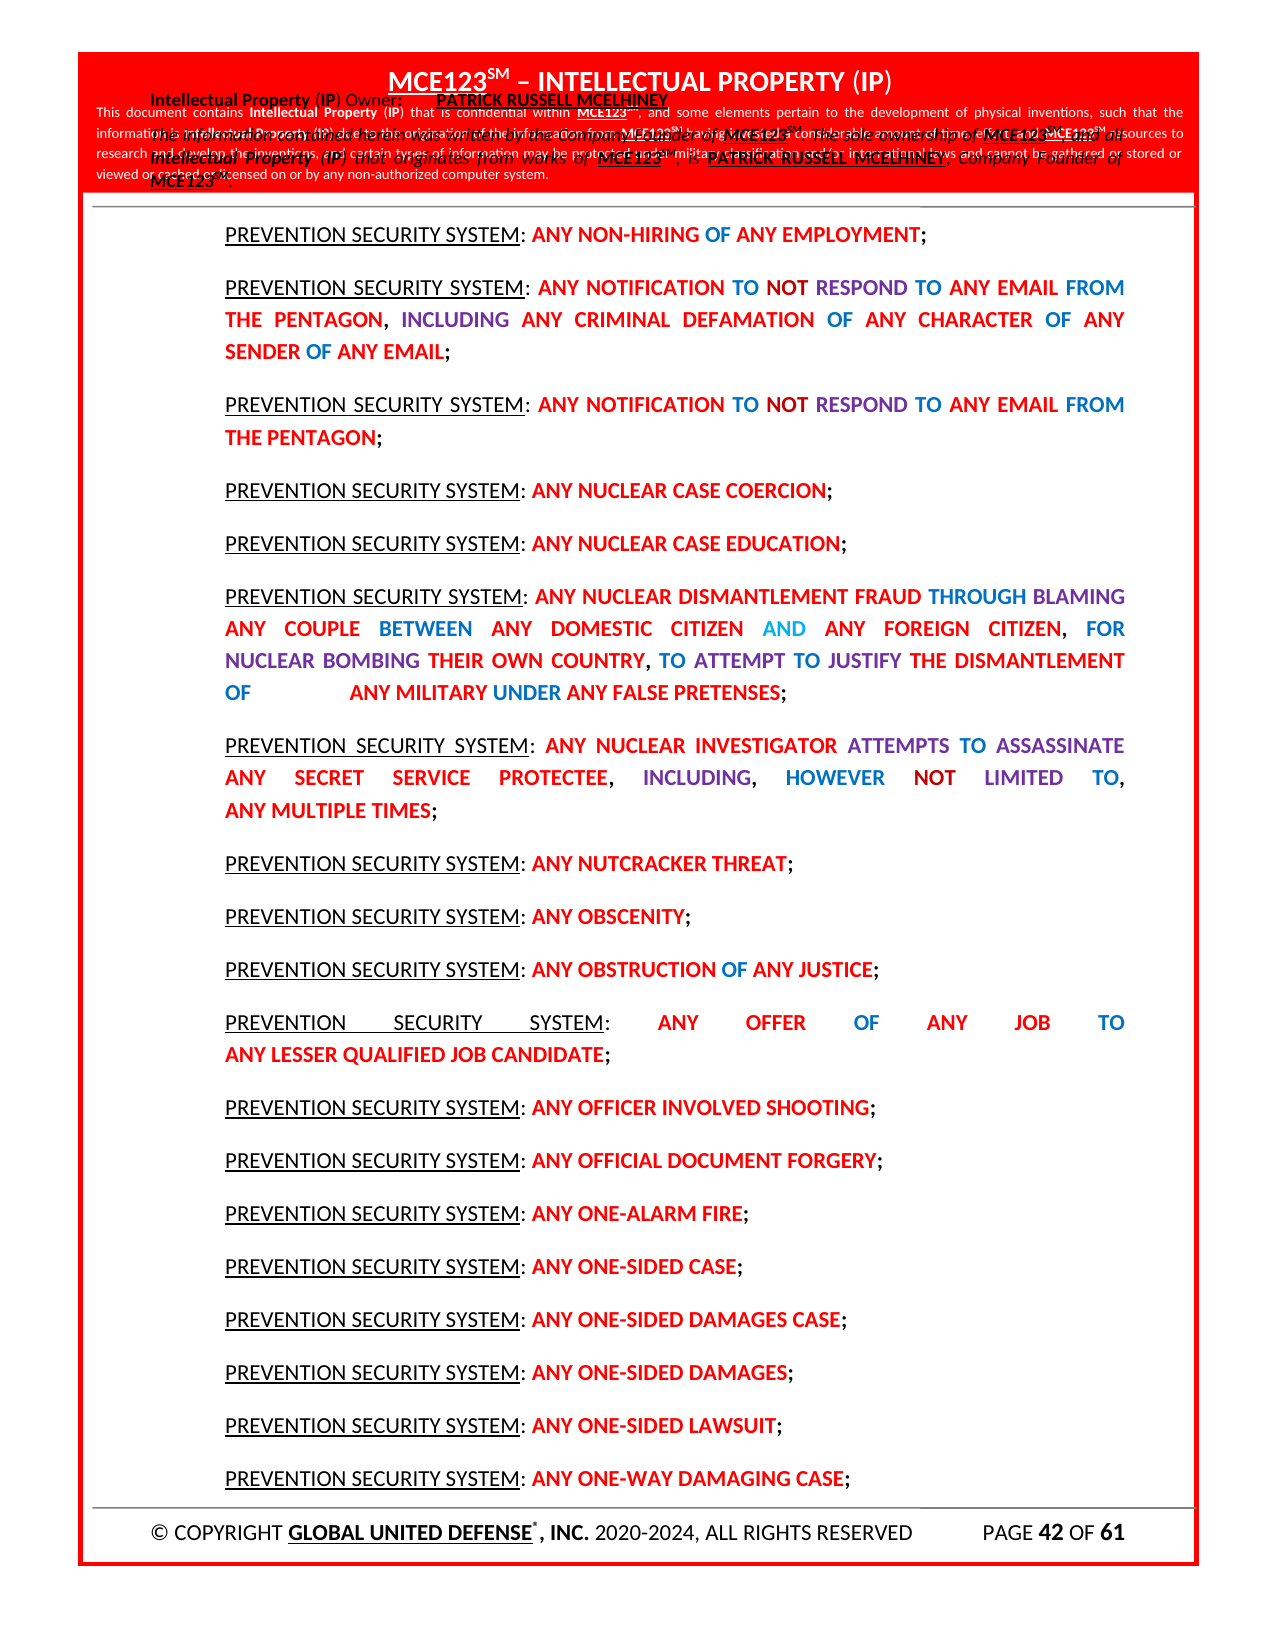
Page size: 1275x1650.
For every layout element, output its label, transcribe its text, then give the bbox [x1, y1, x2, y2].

text PREVENTION SECURITY SYSTEM: ANY OFFICIAL DOCUMENT FORGERY; [225, 1146, 1125, 1174]
text PREVENTION SECURITY SYSTEM: ANY NUCLEAR CASE COERCION; [225, 476, 1125, 504]
text PREVENTION SECURITY SYSTEM: ANY ONE-ALARM FIRE; [225, 1199, 1125, 1227]
text PREVENTION SECURITY SYSTEM: ANY ONE-SIDED LAWSUIT; [225, 1411, 1125, 1439]
text PREVENTION SECURITY SYSTEM: ANY NUCLEAR INVESTIGATOR ATTEMPTS TO ASSASSINATE ANY SECRET SERVICE PROTECTEE, INCLUDING, HOWEVER NOT LIMITED TO, ANY MULTIPLE TIMES; [225, 731, 1125, 824]
text PREVENTION SECURITY SYSTEM: ANY ONE-SIDED DAMAGES CASE; [225, 1305, 1125, 1333]
text PREVENTION SECURITY SYSTEM: ANY NUCLEAR CASE EDUCATION; [225, 529, 1125, 557]
text PREVENTION SECURITY SYSTEM: ANY OFFICER INVOLVED SHOOTING; [225, 1093, 1125, 1121]
text PREVENTION SECURITY SYSTEM: ANY ONE-WAY DAMAGING CASE; [225, 1464, 1125, 1492]
text PREVENTION SECURITY SYSTEM: ANY NOTIFICATION TO NOT RESPOND TO ANY EMAIL FROM THE PENTAGON; [225, 391, 1125, 451]
text PREVENTION SECURITY SYSTEM: ANY OBSTRUCTION OF ANY JUSTICE; [225, 955, 1125, 983]
text PREVENTION SECURITY SYSTEM: ANY NON-HIRING OF ANY EMPLOYMENT; [225, 220, 1125, 248]
text PREVENTION SECURITY SYSTEM: ANY ONE-SIDED CASE; [225, 1252, 1125, 1280]
text PREVENTION SECURITY SYSTEM: ANY NUTCRACKER THREAT; [225, 849, 1125, 877]
text PREVENTION SECURITY SYSTEM: ANY ONE-SIDED DAMAGES; [225, 1358, 1125, 1386]
text PREVENTION SECURITY SYSTEM: ANY NUCLEAR DISMANTLEMENT FRAUD THROUGH BLAMING ANY COUPLE BETWEEN ANY DOMESTIC CITIZEN AND ANY FOREIGN CITIZEN, FOR NUCLEAR BOMBING THEIR OWN COUNTRY, TO ATTEMPT TO JUSTIFY THE DISMANTLEMENT OF ANY MILITARY UNDER ANY FALSE PRETENSES; [225, 582, 1125, 706]
text PREVENTION SECURITY SYSTEM: ANY OBSCENITY; [225, 902, 1125, 930]
text PREVENTION SECURITY SYSTEM: ANY NOTIFICATION TO NOT RESPOND TO ANY EMAIL FROM THE PENTAGON, INCLUDING ANY CRIMINAL DEFAMATION OF ANY CHARACTER OF ANY SENDER OF ANY EMAIL; [225, 273, 1125, 366]
text PREVENTION SECURITY SYSTEM: ANY OFFER OF ANY JOB TO ANY LESSER QUALIFIED JOB CANDIDATE; [225, 1008, 1125, 1068]
